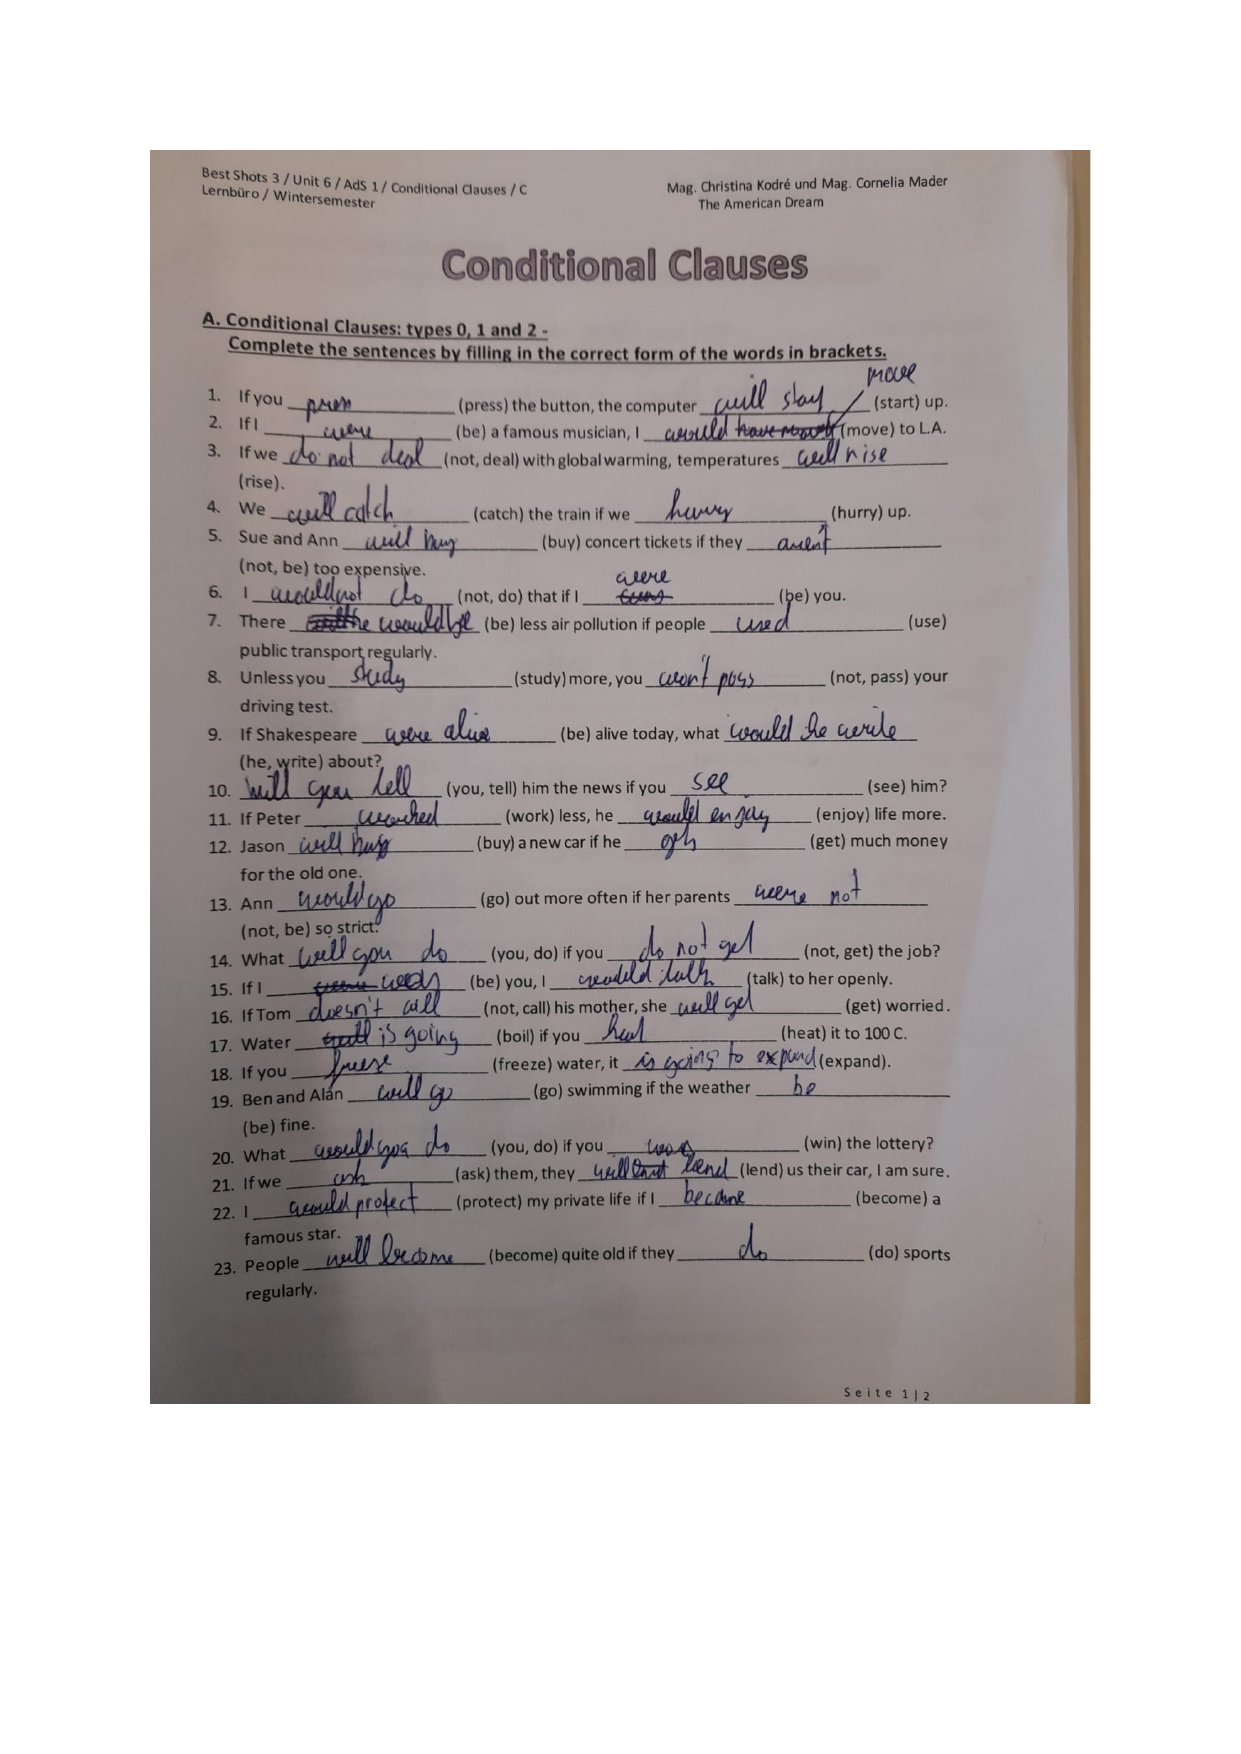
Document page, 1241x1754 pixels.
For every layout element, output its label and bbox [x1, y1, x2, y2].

picture [150, 150, 1091, 1404]
